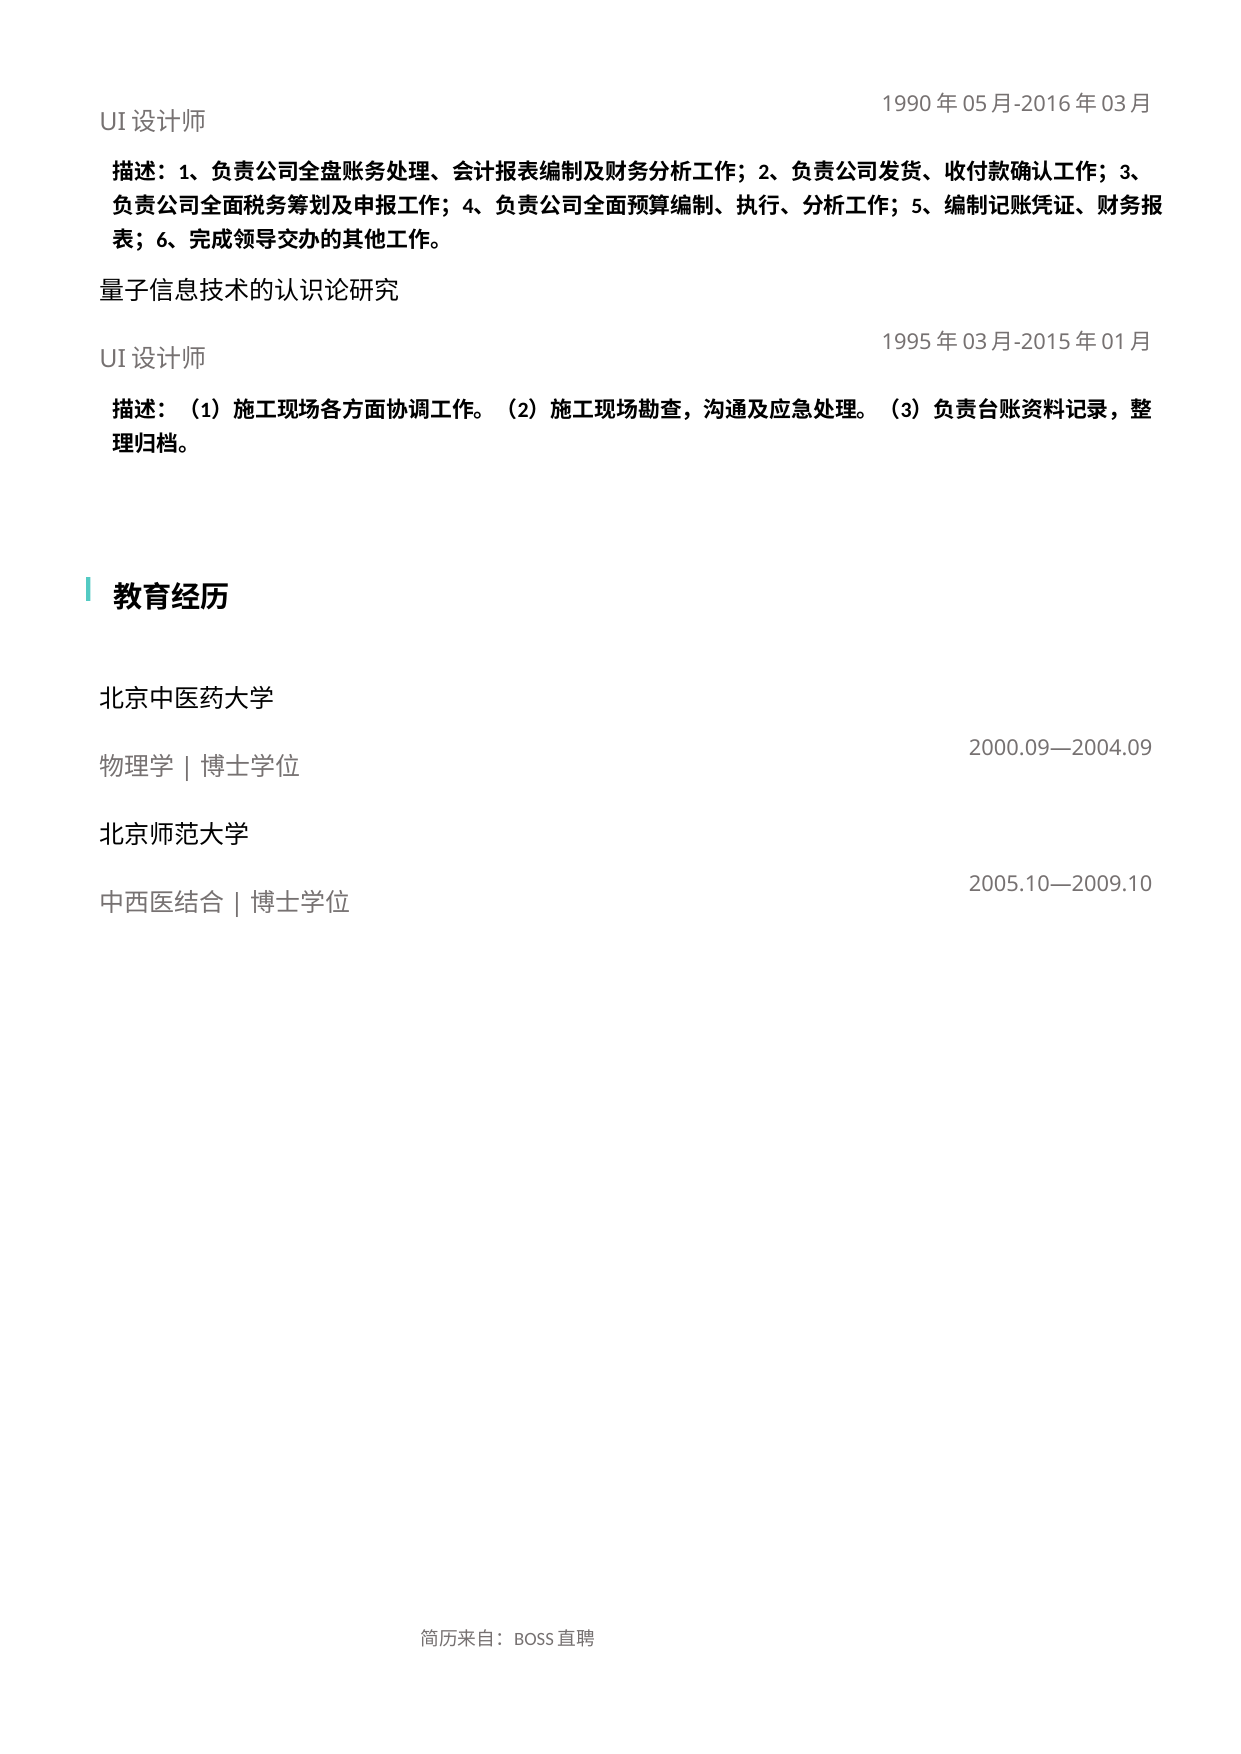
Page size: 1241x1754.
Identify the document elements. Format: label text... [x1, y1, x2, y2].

table_header [75, 561, 102, 628]
table_cell UI设计师 [75, 323, 857, 391]
table_cell 1990年05月-2016年03月 [858, 85, 1163, 153]
table_header 北京中医药大学 [75, 663, 1163, 730]
table_header 北京师范大学 [75, 798, 1163, 866]
table_cell 中西医结合 | 博士学位 [75, 866, 739, 934]
table_cell 2000.09—2004.09 [739, 730, 1163, 798]
table_cell 物理学 | 博士学位 [75, 730, 739, 798]
text 描述：1、负责公司全盘账务处理、会计报表编制及财务分析工作；2、负责公司发货、收付款确认工作；3、负责公司全面税务筹划及申报工作；4、负责公司全面预算编制、执行、分析工作；5、编制记账凭证、财务报表；6、完成领导交办的其他工作。 [112, 153, 1165, 255]
table_cell 2005.10—2009.10 [739, 866, 1163, 934]
table_header 教育经历 [102, 561, 1163, 628]
text 描述：（1）施工现场各方面协调工作。（2）施工现场勘查，沟通及应急处理。（3）负责台账资料记录，整理归档。 [112, 391, 1165, 459]
table_cell UI设计师 [75, 85, 857, 153]
picture [86, 577, 91, 601]
table_cell 1995年03月-2015年01月 [858, 323, 1163, 391]
table_header 量子信息技术的认识论研究 [75, 255, 1163, 323]
